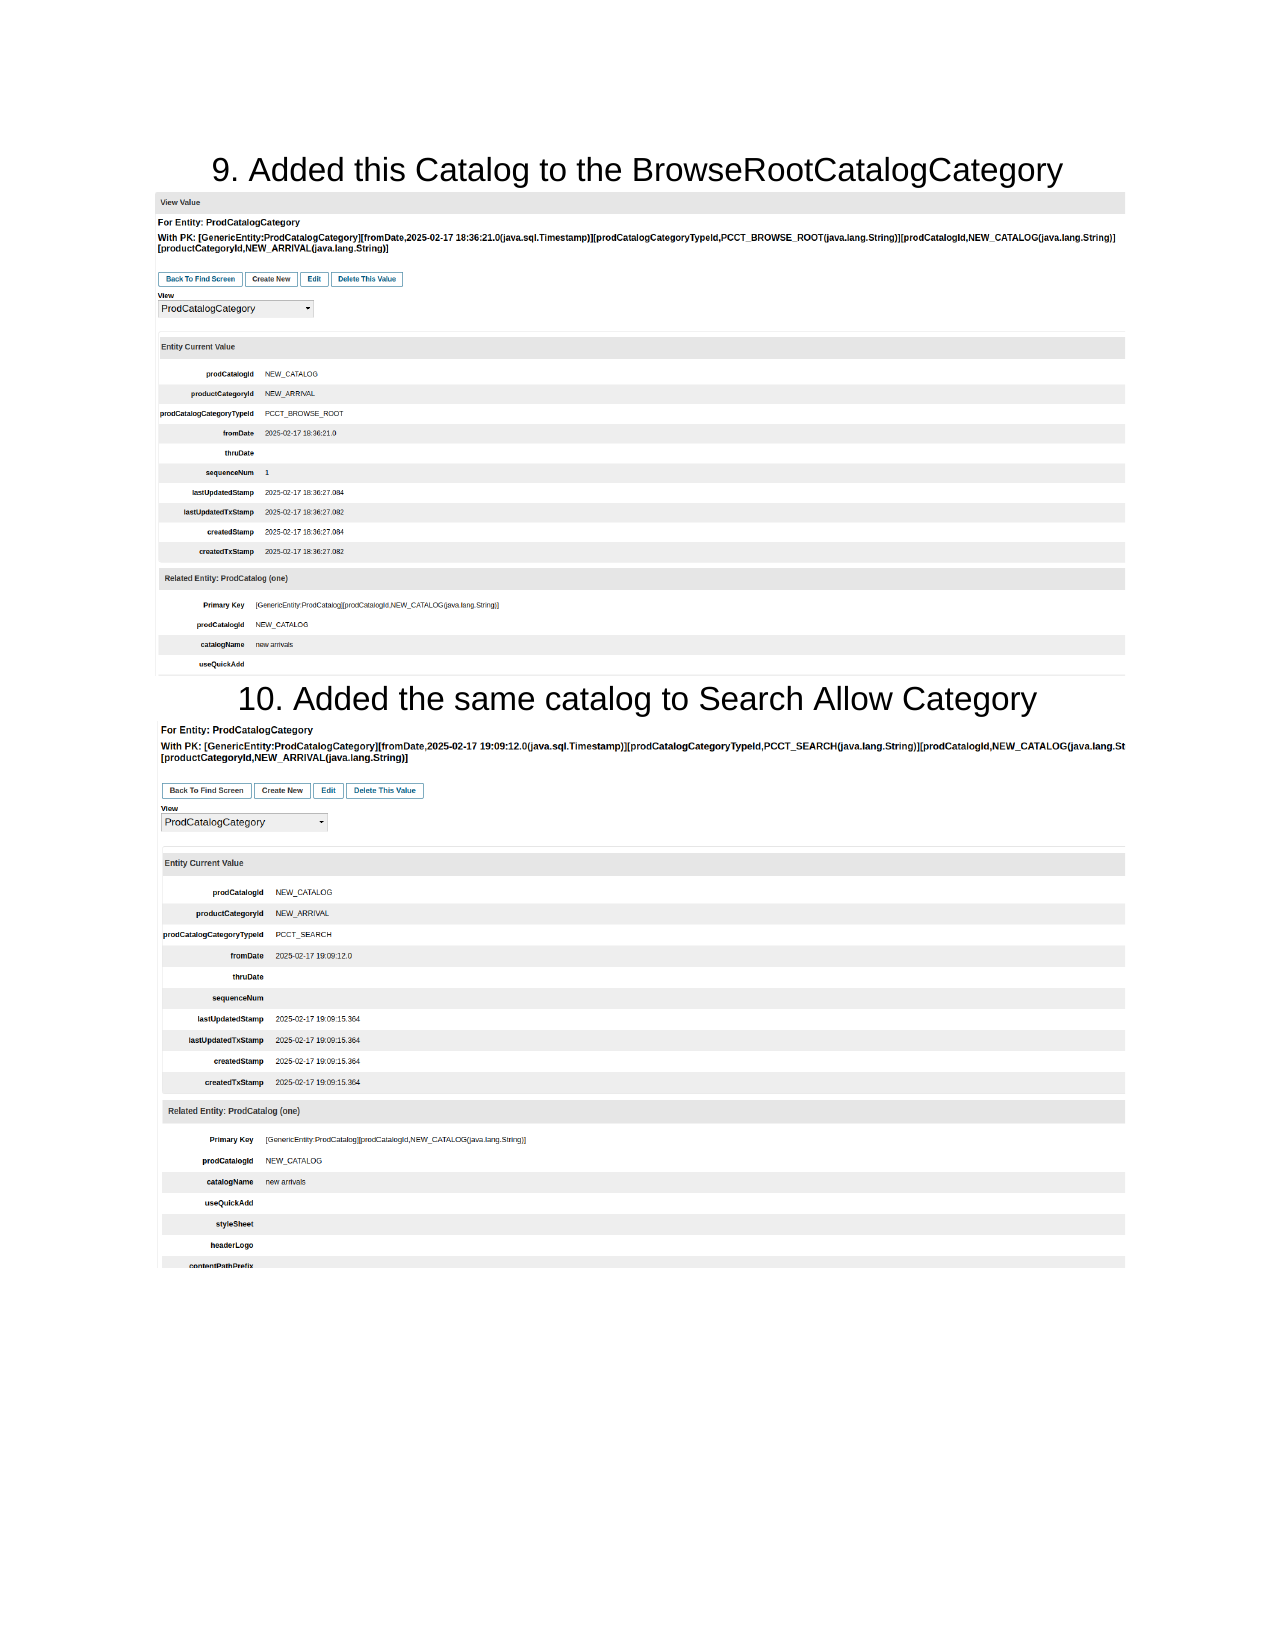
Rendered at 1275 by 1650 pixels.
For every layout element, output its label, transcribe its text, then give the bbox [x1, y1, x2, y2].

picture [150, 721, 1125, 1268]
text 10. Added the same catalog to Search Allow Category [150, 679, 1125, 721]
text 9. Added this Catalog to the BrowseRootCatalogCategory [150, 150, 1125, 192]
picture [150, 192, 1125, 676]
